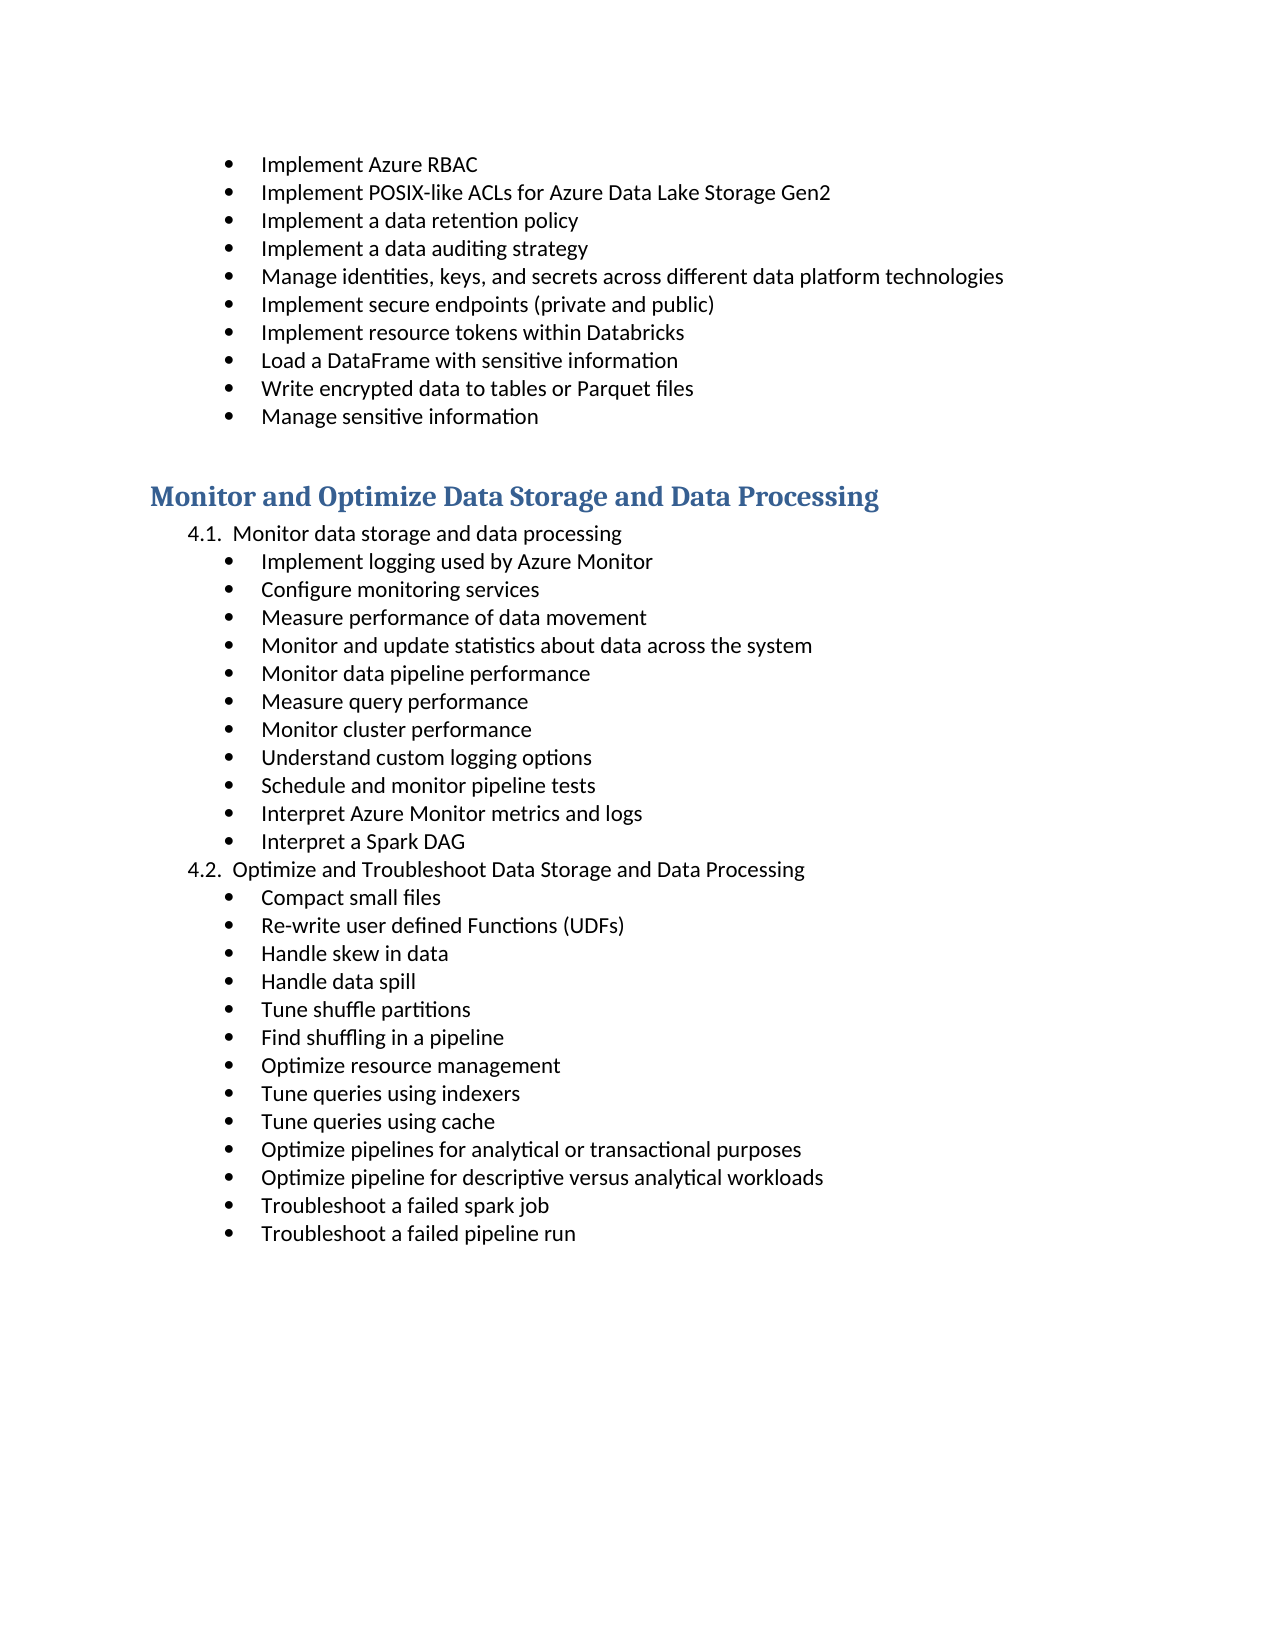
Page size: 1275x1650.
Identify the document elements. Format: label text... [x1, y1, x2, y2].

list Monitor data storage and data processing [187, 519, 1125, 547]
list Handle skew in data [225, 939, 1125, 967]
list Measure query performance [225, 687, 1125, 715]
list Optimize pipelines for analytical or transactional purposes [225, 1135, 1125, 1163]
list Tune queries using cache [225, 1107, 1125, 1135]
subtitle Monitor and Optimize Data Storage and Data Processing [150, 480, 1125, 514]
list Manage identities, keys, and secrets across different data platform technologies [225, 262, 1125, 290]
list Manage sensitive information [225, 402, 1125, 430]
list Monitor and update statistics about data across the system [225, 631, 1125, 659]
list Implement resource tokens within Databricks [225, 318, 1125, 346]
list Optimize and Troubleshoot Data Storage and Data Processing [187, 855, 1125, 883]
list Handle data spill [225, 967, 1125, 995]
list Troubleshoot a failed spark job [225, 1191, 1125, 1219]
list Monitor data pipeline performance [225, 659, 1125, 687]
list Schedule and monitor pipeline tests [225, 771, 1125, 799]
list Monitor cluster performance [225, 715, 1125, 743]
list Implement logging used by Azure Monitor [225, 547, 1125, 575]
list Optimize pipeline for descriptive versus analytical workloads [225, 1163, 1125, 1191]
list Interpret a Spark DAG [225, 827, 1125, 855]
list Compact small files [225, 883, 1125, 911]
list Implement a data retention policy [225, 206, 1125, 234]
list Understand custom logging options [225, 743, 1125, 771]
list Load a DataFrame with sensitive information [225, 346, 1125, 374]
list Tune shuffle partitions [225, 995, 1125, 1023]
list Find shuffling in a pipeline [225, 1023, 1125, 1051]
list Optimize resource management [225, 1051, 1125, 1079]
list Interpret Azure Monitor metrics and logs [225, 799, 1125, 827]
list Implement a data auditing strategy [225, 234, 1125, 262]
list Tune queries using indexers [225, 1079, 1125, 1107]
list Troubleshoot a failed pipeline run [225, 1219, 1125, 1247]
list Implement secure endpoints (private and public) [225, 290, 1125, 318]
list Re-write user defined Functions (UDFs) [225, 911, 1125, 939]
list Measure performance of data movement [225, 603, 1125, 631]
list Implement POSIX-like ACLs for Azure Data Lake Storage Gen2 [225, 178, 1125, 206]
list Write encrypted data to tables or Parquet files [225, 374, 1125, 402]
list Implement Azure RBAC [225, 150, 1125, 178]
list Configure monitoring services [225, 575, 1125, 603]
